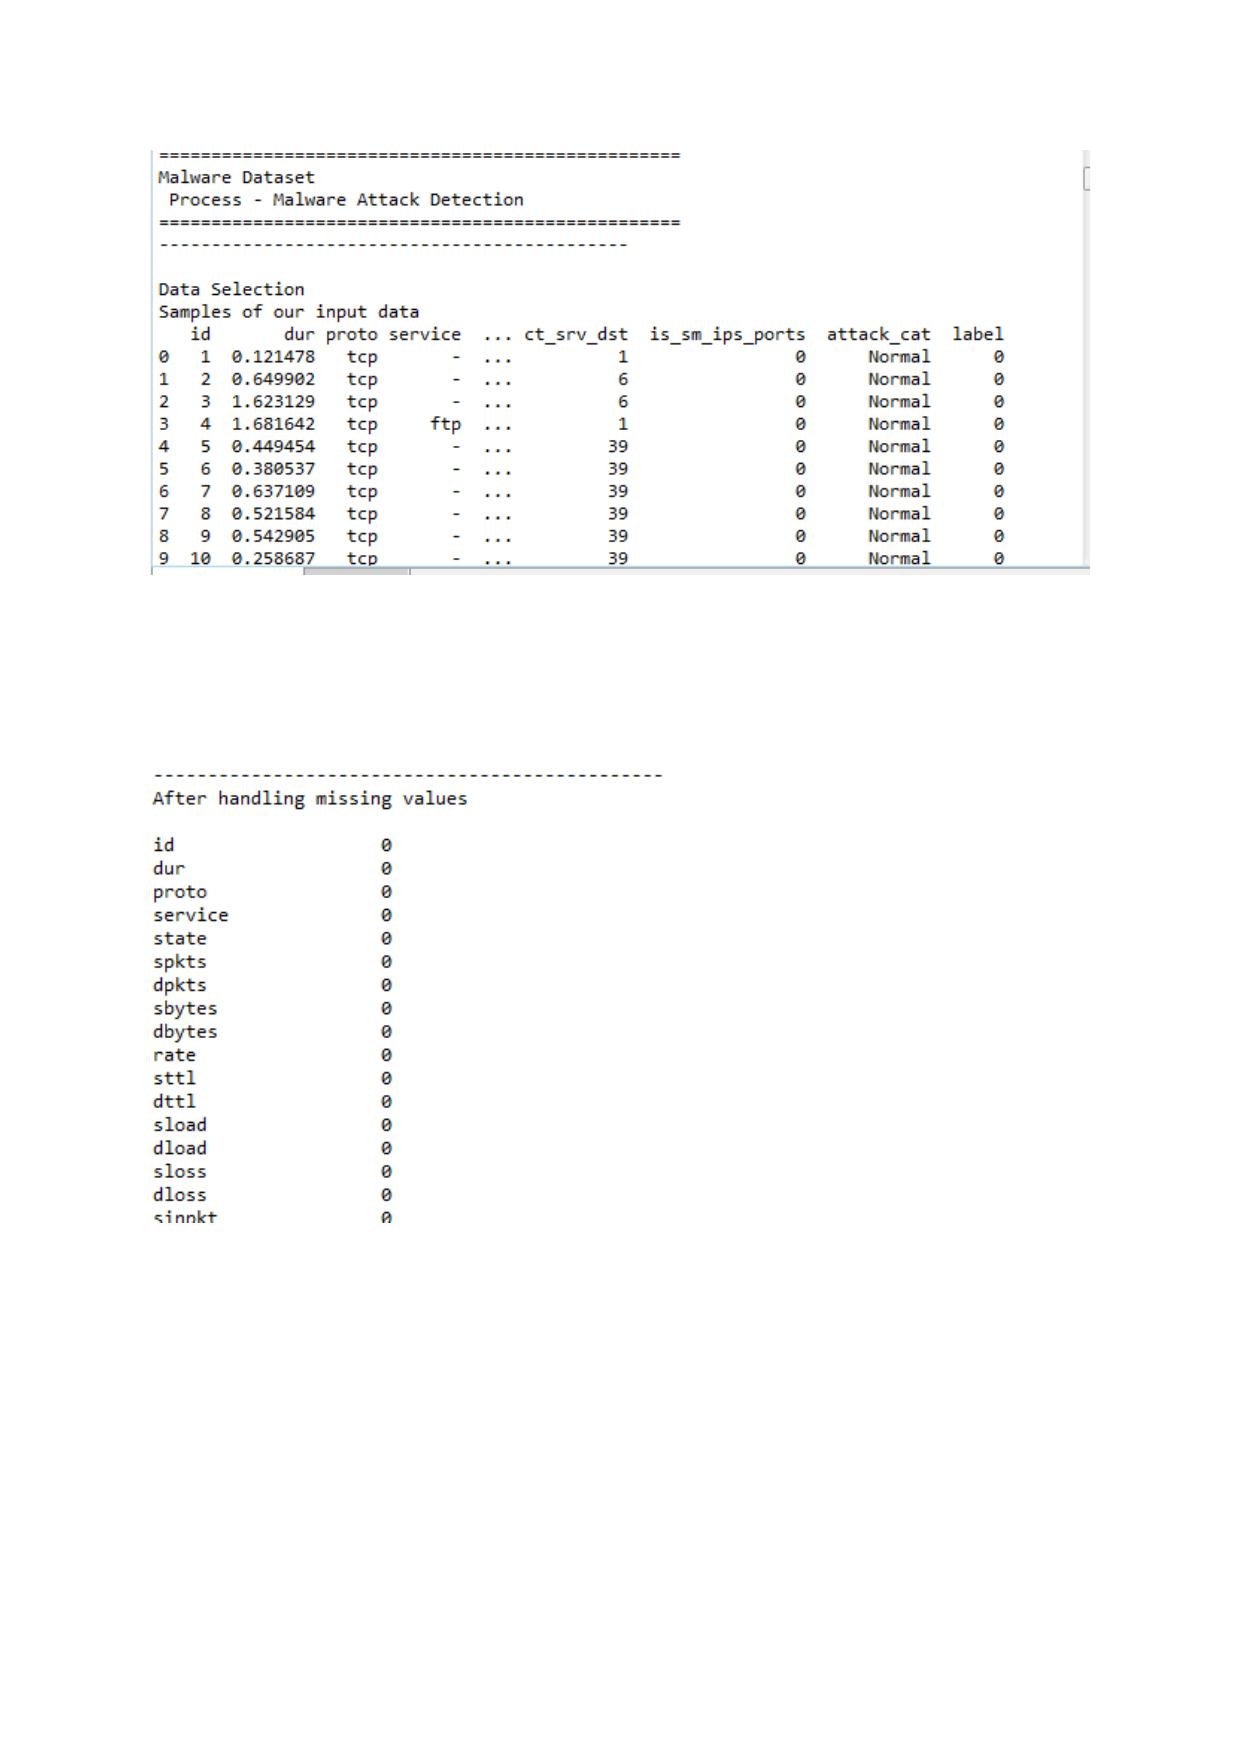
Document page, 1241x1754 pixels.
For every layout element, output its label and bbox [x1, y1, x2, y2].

picture [150, 150, 1091, 575]
picture [150, 738, 1091, 1223]
